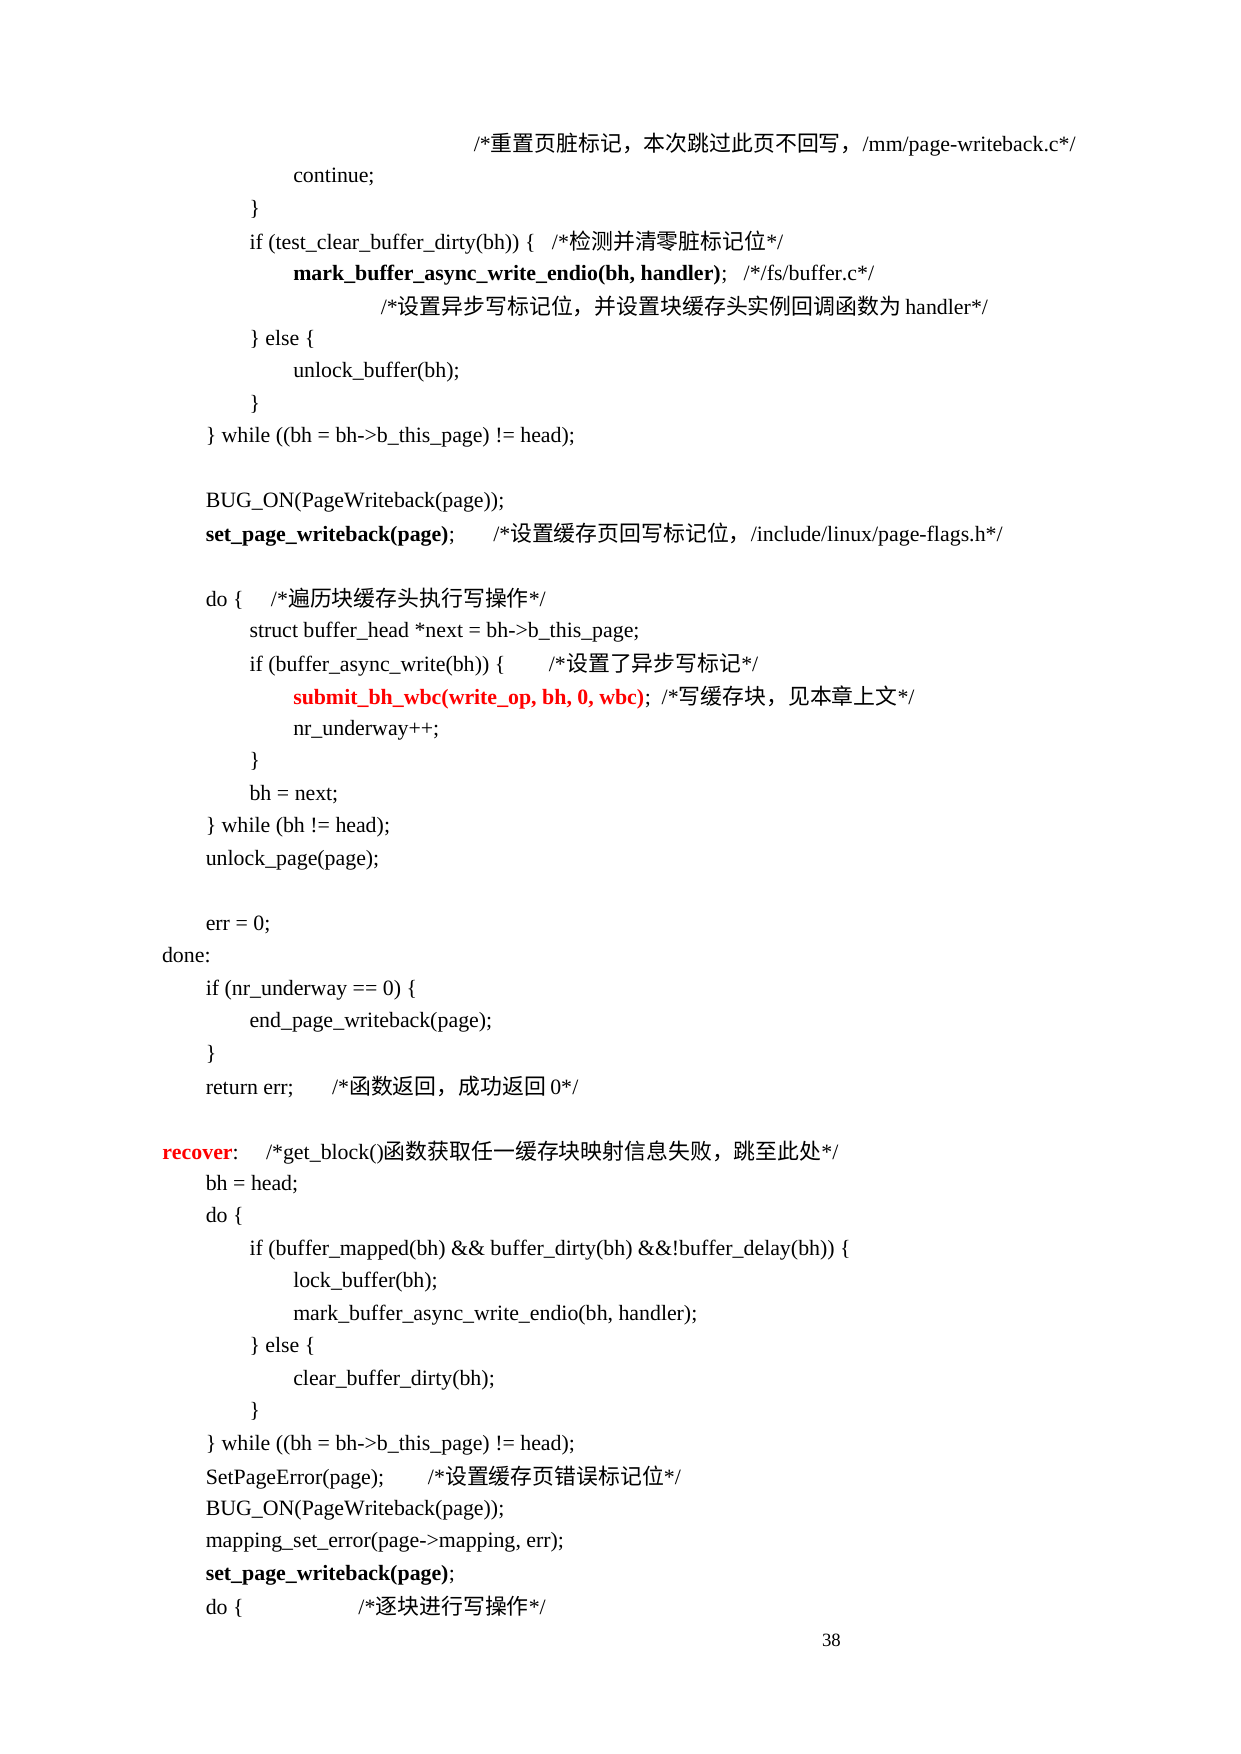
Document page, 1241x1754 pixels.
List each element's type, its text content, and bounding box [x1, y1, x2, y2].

text end_page_writeback(page); [118, 1003, 1122, 1036]
text } [118, 1036, 1122, 1068]
text mapping_set_error(page->mapping, err); [118, 1523, 1122, 1556]
text } while ((bh = bh->b_this_page) != head); [118, 1426, 1122, 1458]
text if (buffer_mapped(bh) && buffer_dirty(bh) &&!buffer_delay(bh)) { [118, 1231, 1122, 1263]
text recover: /*get_block()函数获取任一缓存块映射信息失败，跳至此处*/ [118, 1133, 1122, 1166]
text mark_buffer_async_write_endio(bh, handler); [118, 1296, 1122, 1328]
text } else { [118, 1328, 1122, 1361]
text do { /*逐块进行写操作*/ [118, 1588, 1122, 1621]
text submit_bh_wbc(write_op, bh, 0, wbc); /*写缓存块，见本章上文*/ [118, 678, 1122, 711]
text err = 0; [118, 906, 1122, 938]
text bh = next; [118, 776, 1122, 808]
text nr_underway++; [118, 711, 1122, 743]
text } while ((bh = bh->b_this_page) != head); [118, 418, 1122, 451]
text /*重置页脏标记，本次跳过此页不回写，/mm/page-writeback.c*/ [118, 126, 1122, 158]
text struct buffer_head *next = bh->b_this_page; [118, 613, 1122, 646]
text return err; /*函数返回，成功返回0*/ [118, 1068, 1122, 1101]
text set_page_writeback(page); [118, 1556, 1122, 1588]
text } else { [118, 321, 1122, 353]
text set_page_writeback(page); /*设置缓存页回写标记位，/include/linux/page-flags.h*/ [118, 516, 1122, 548]
text do { [118, 1198, 1122, 1231]
text } [118, 191, 1122, 223]
text done: [118, 938, 1122, 971]
text clear_buffer_dirty(bh); [118, 1361, 1122, 1393]
text BUG_ON(PageWriteback(page)); [118, 483, 1122, 516]
text } while (bh != head); [118, 808, 1122, 841]
text unlock_buffer(bh); [118, 353, 1122, 386]
text unlock_page(page); [118, 841, 1122, 873]
text do { /*遍历块缓存头执行写操作*/ [118, 581, 1122, 613]
text SetPageError(page); /*设置缓存页错误标记位*/ [118, 1458, 1122, 1491]
text } [118, 1393, 1122, 1426]
text continue; [118, 158, 1122, 191]
text BUG_ON(PageWriteback(page)); [118, 1491, 1122, 1523]
text /*设置异步写标记位，并设置块缓存头实例回调函数为handler*/ [118, 288, 1122, 321]
text mark_buffer_async_write_endio(bh, handler); /*/fs/buffer.c*/ [118, 256, 1122, 288]
text if (buffer_async_write(bh)) { /*设置了异步写标记*/ [118, 646, 1122, 678]
text } [118, 386, 1122, 418]
text } [118, 743, 1122, 776]
text if (test_clear_buffer_dirty(bh)) { /*检测并清零脏标记位*/ [118, 223, 1122, 256]
text lock_buffer(bh); [118, 1263, 1122, 1296]
text bh = head; [118, 1166, 1122, 1198]
text if (nr_underway == 0) { [118, 971, 1122, 1003]
